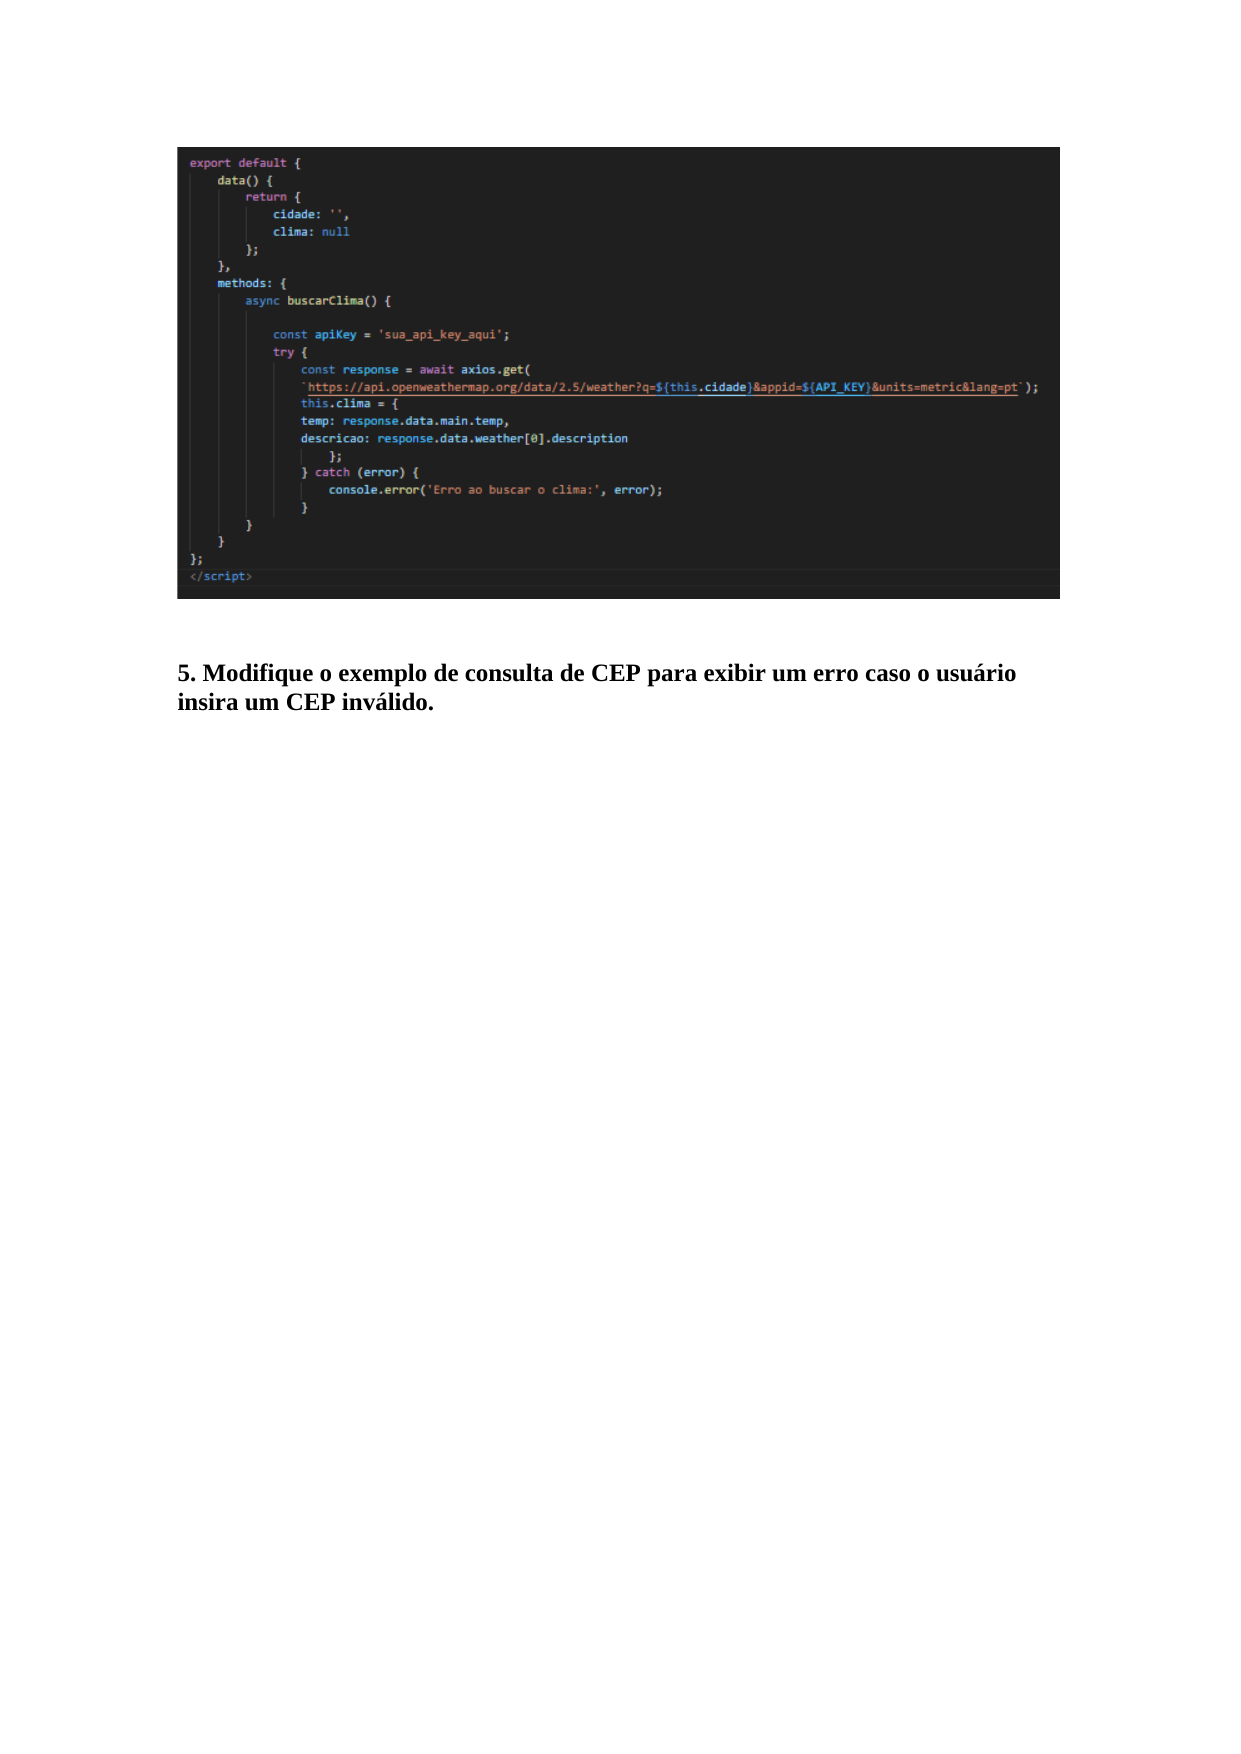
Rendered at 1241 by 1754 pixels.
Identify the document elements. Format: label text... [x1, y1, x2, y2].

text 5. Modifique o exemplo de consulta de CEP para exibir um erro caso o usuário insira um CEP inválido. [177, 658, 1063, 716]
picture [177, 147, 1060, 599]
